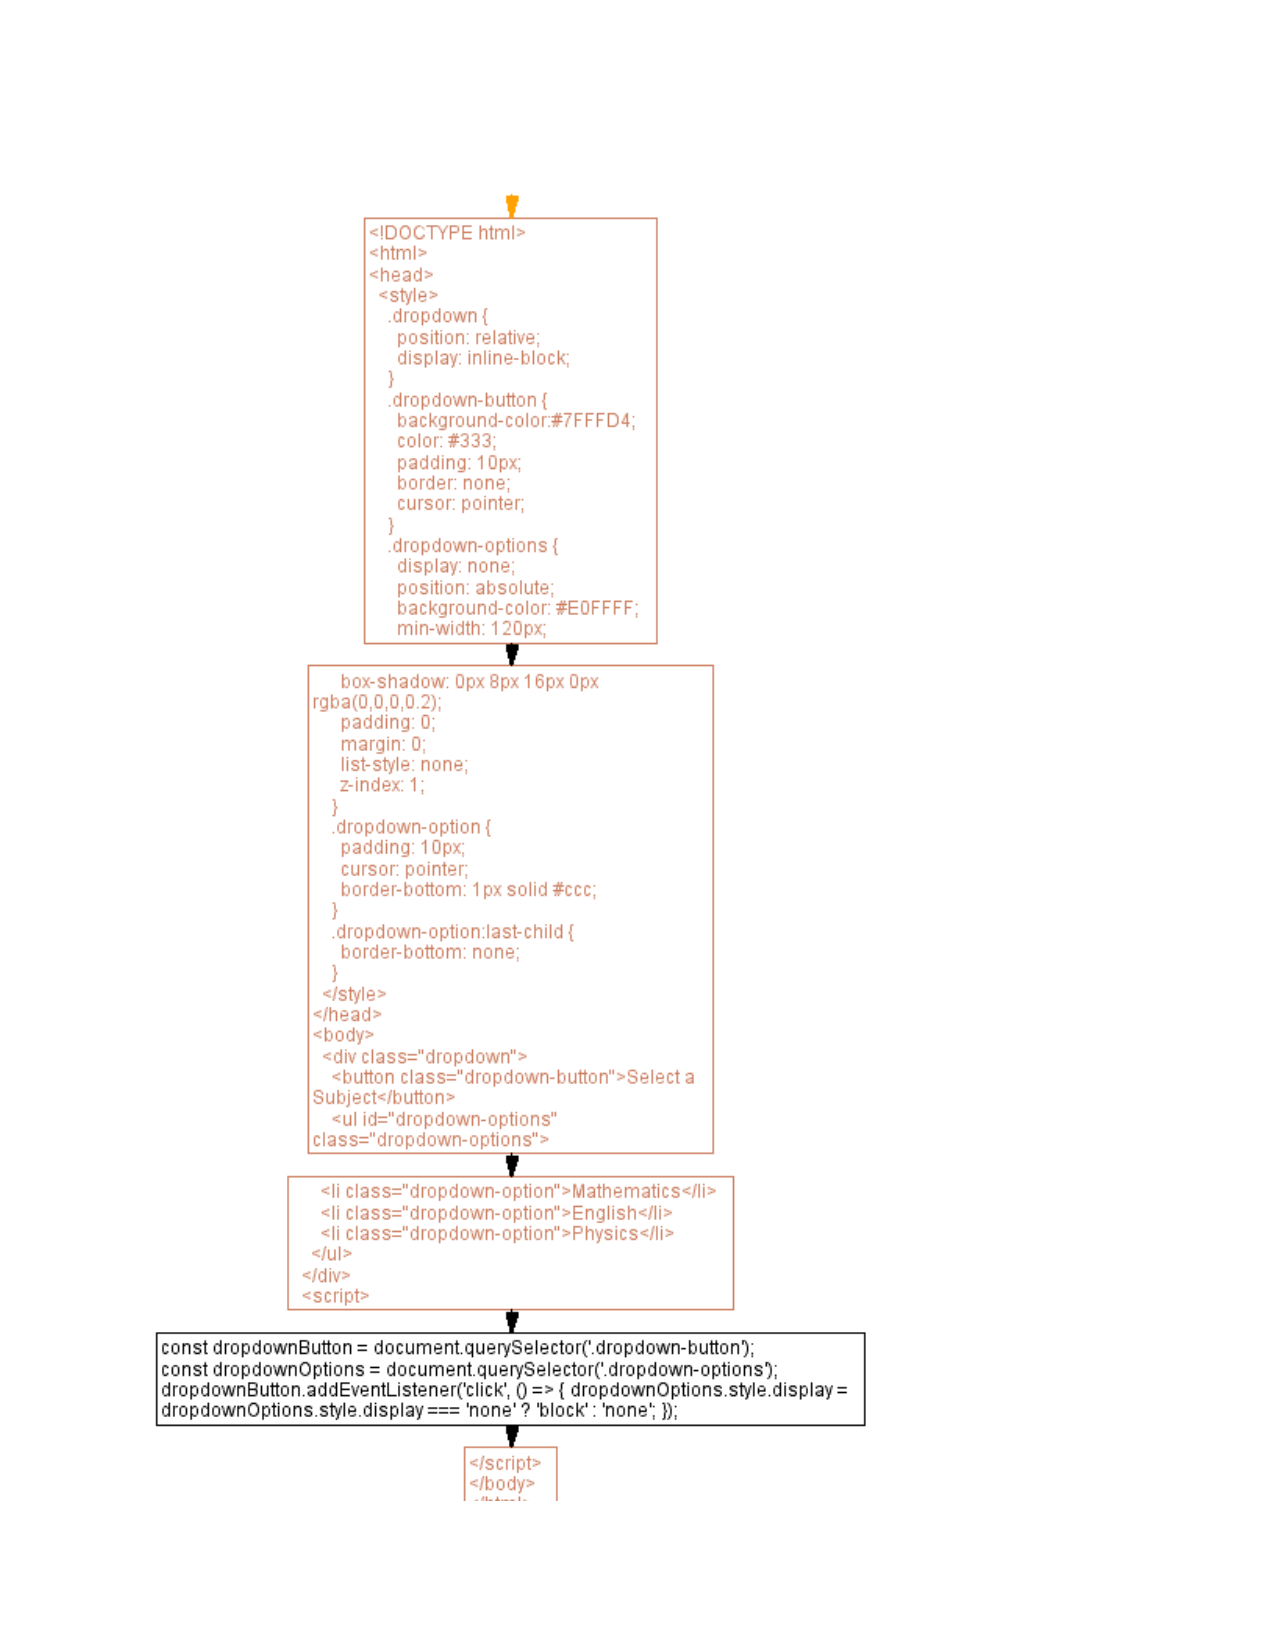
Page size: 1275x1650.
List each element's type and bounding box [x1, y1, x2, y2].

picture [150, 150, 869, 1501]
